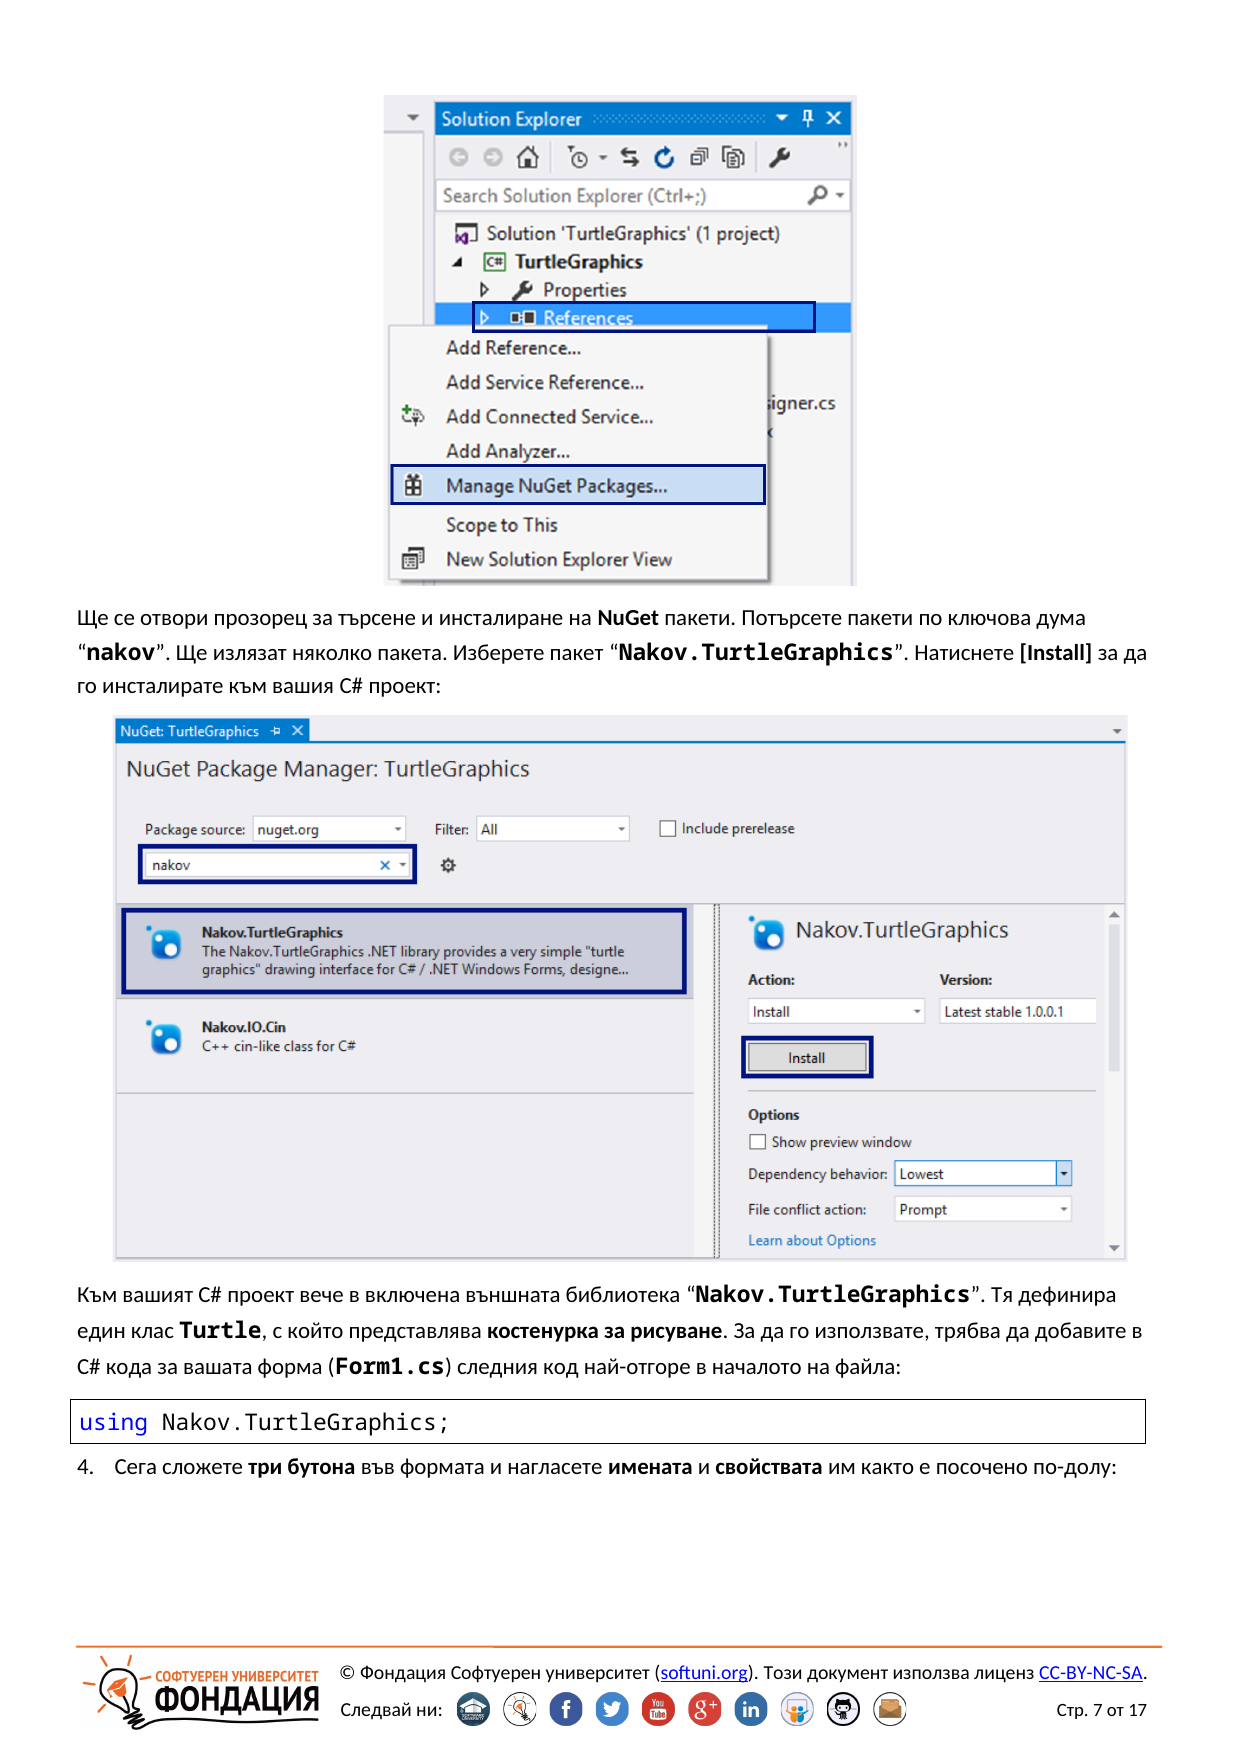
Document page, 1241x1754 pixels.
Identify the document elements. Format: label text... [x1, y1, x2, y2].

picture [112, 715, 1128, 1262]
list Сега сложете три бутона във формата и нагласете имената и свойствата им както е посочено по-долу: [77, 1452, 1163, 1480]
picture [82, 1654, 319, 1730]
picture [827, 1692, 860, 1726]
picture [595, 1692, 629, 1726]
picture [549, 1692, 583, 1726]
text Ще се отвори прозорец за търсене и инсталиране на NuGet пакети. Потърсете пакети по ключова дума “nakov”. Ще излязат няколко пакета. Изберете пакет “Nakov.TurtleGraphics”. Натиснете [Install] за да го инсталирате към вашия C# проект: [77, 603, 1163, 699]
picture [383, 95, 857, 586]
picture [503, 1692, 537, 1726]
table_header using Nakov.TurtleGraphics; [71, 1400, 1145, 1443]
picture [642, 1692, 675, 1726]
picture [734, 1692, 768, 1726]
picture [780, 1692, 814, 1726]
picture [873, 1692, 907, 1726]
picture [457, 1692, 490, 1726]
picture [688, 1692, 722, 1726]
text Към вашият C# проект вече в включена външната библиотека “Nakov.TurtleGraphics”. Тя дефинира един клас Turtle, с който представлява костенурка за рисуване. За да го използвате, трябва да добавите в C# кода за вашата форма (Form1.cs) следния код най-отгоре в началото на файла: [77, 1278, 1163, 1381]
